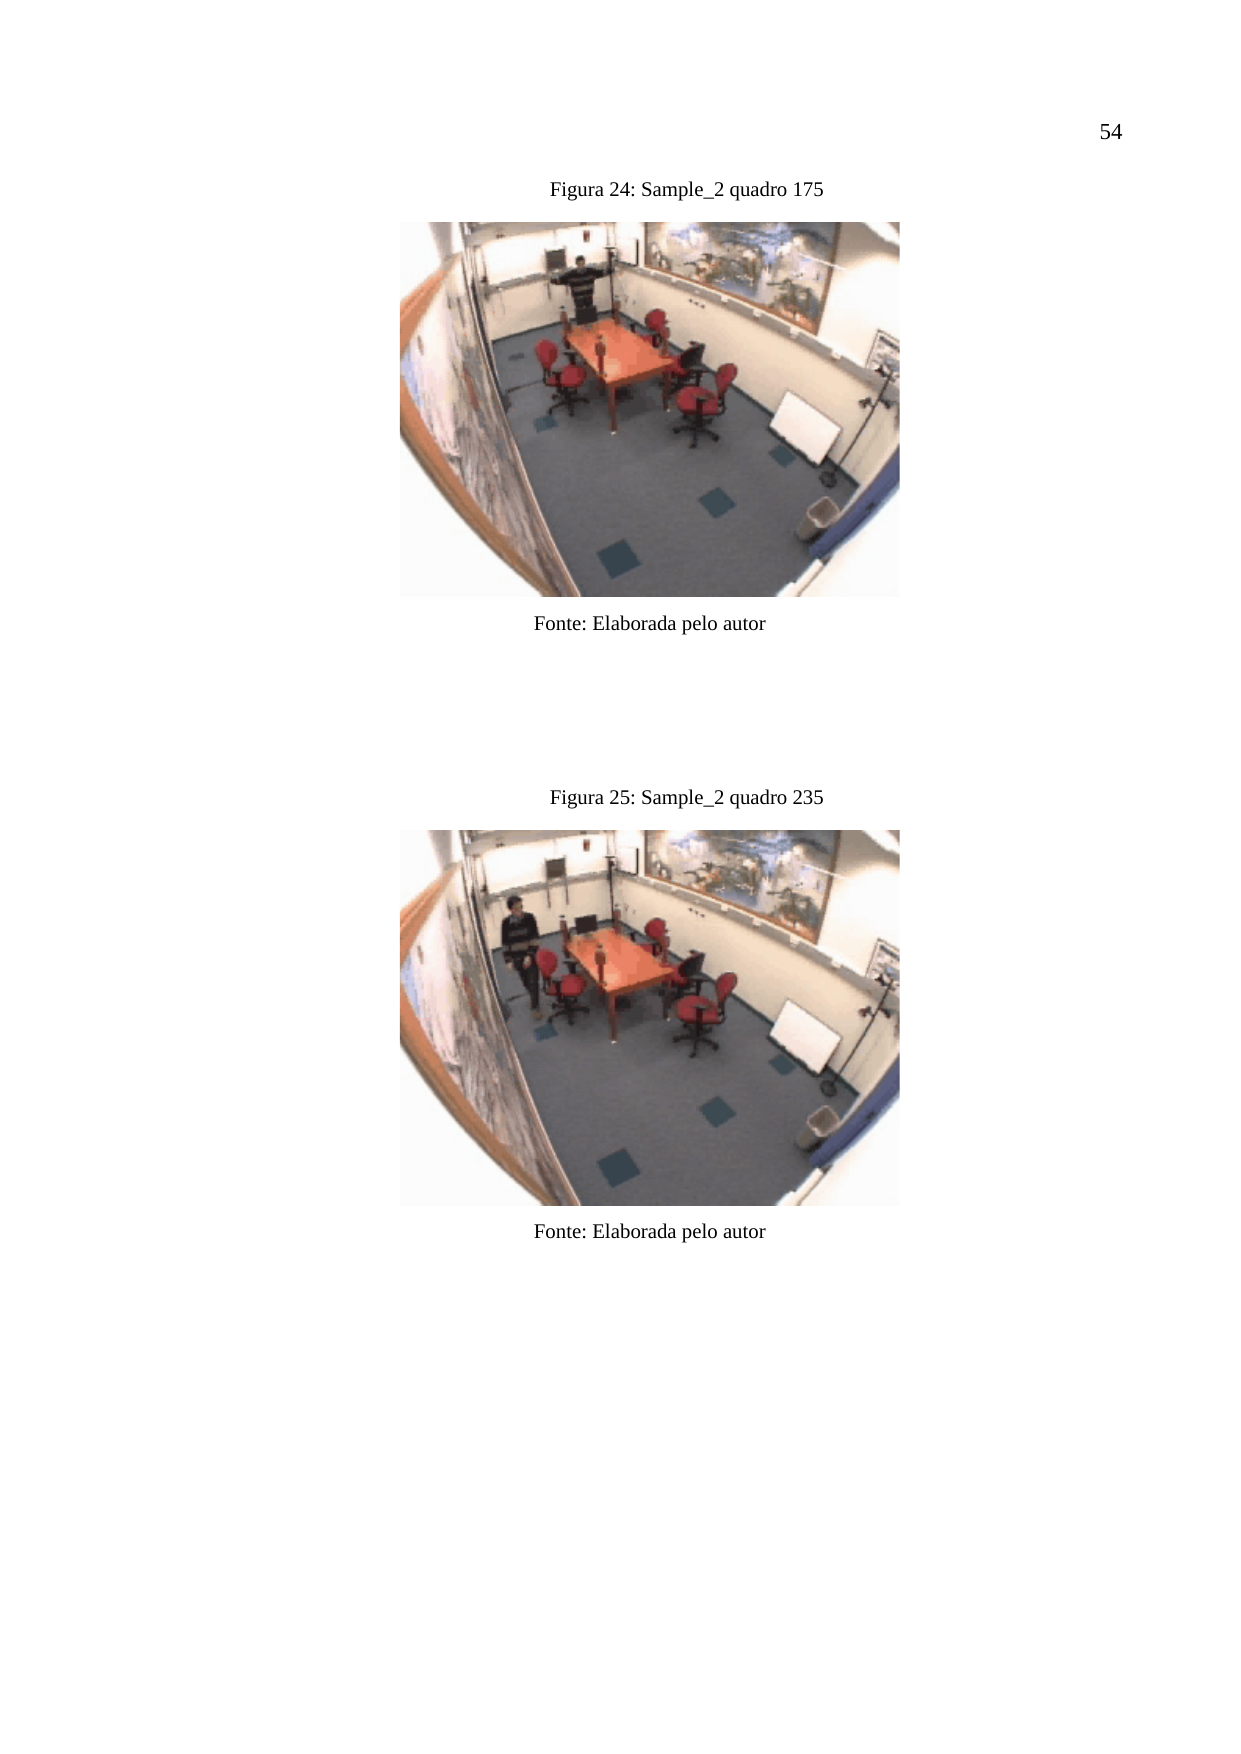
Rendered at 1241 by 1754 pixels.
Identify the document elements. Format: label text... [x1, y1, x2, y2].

text Figura 24: Sample_2 quadro 175 [177, 177, 1122, 201]
picture [399, 222, 900, 597]
text Figura 25: Sample_2 quadro 235 [177, 785, 1122, 809]
picture [399, 830, 900, 1206]
text Fonte: Elaborada pelo autor [177, 1219, 1122, 1243]
text Fonte: Elaborada pelo autor [177, 611, 1122, 635]
